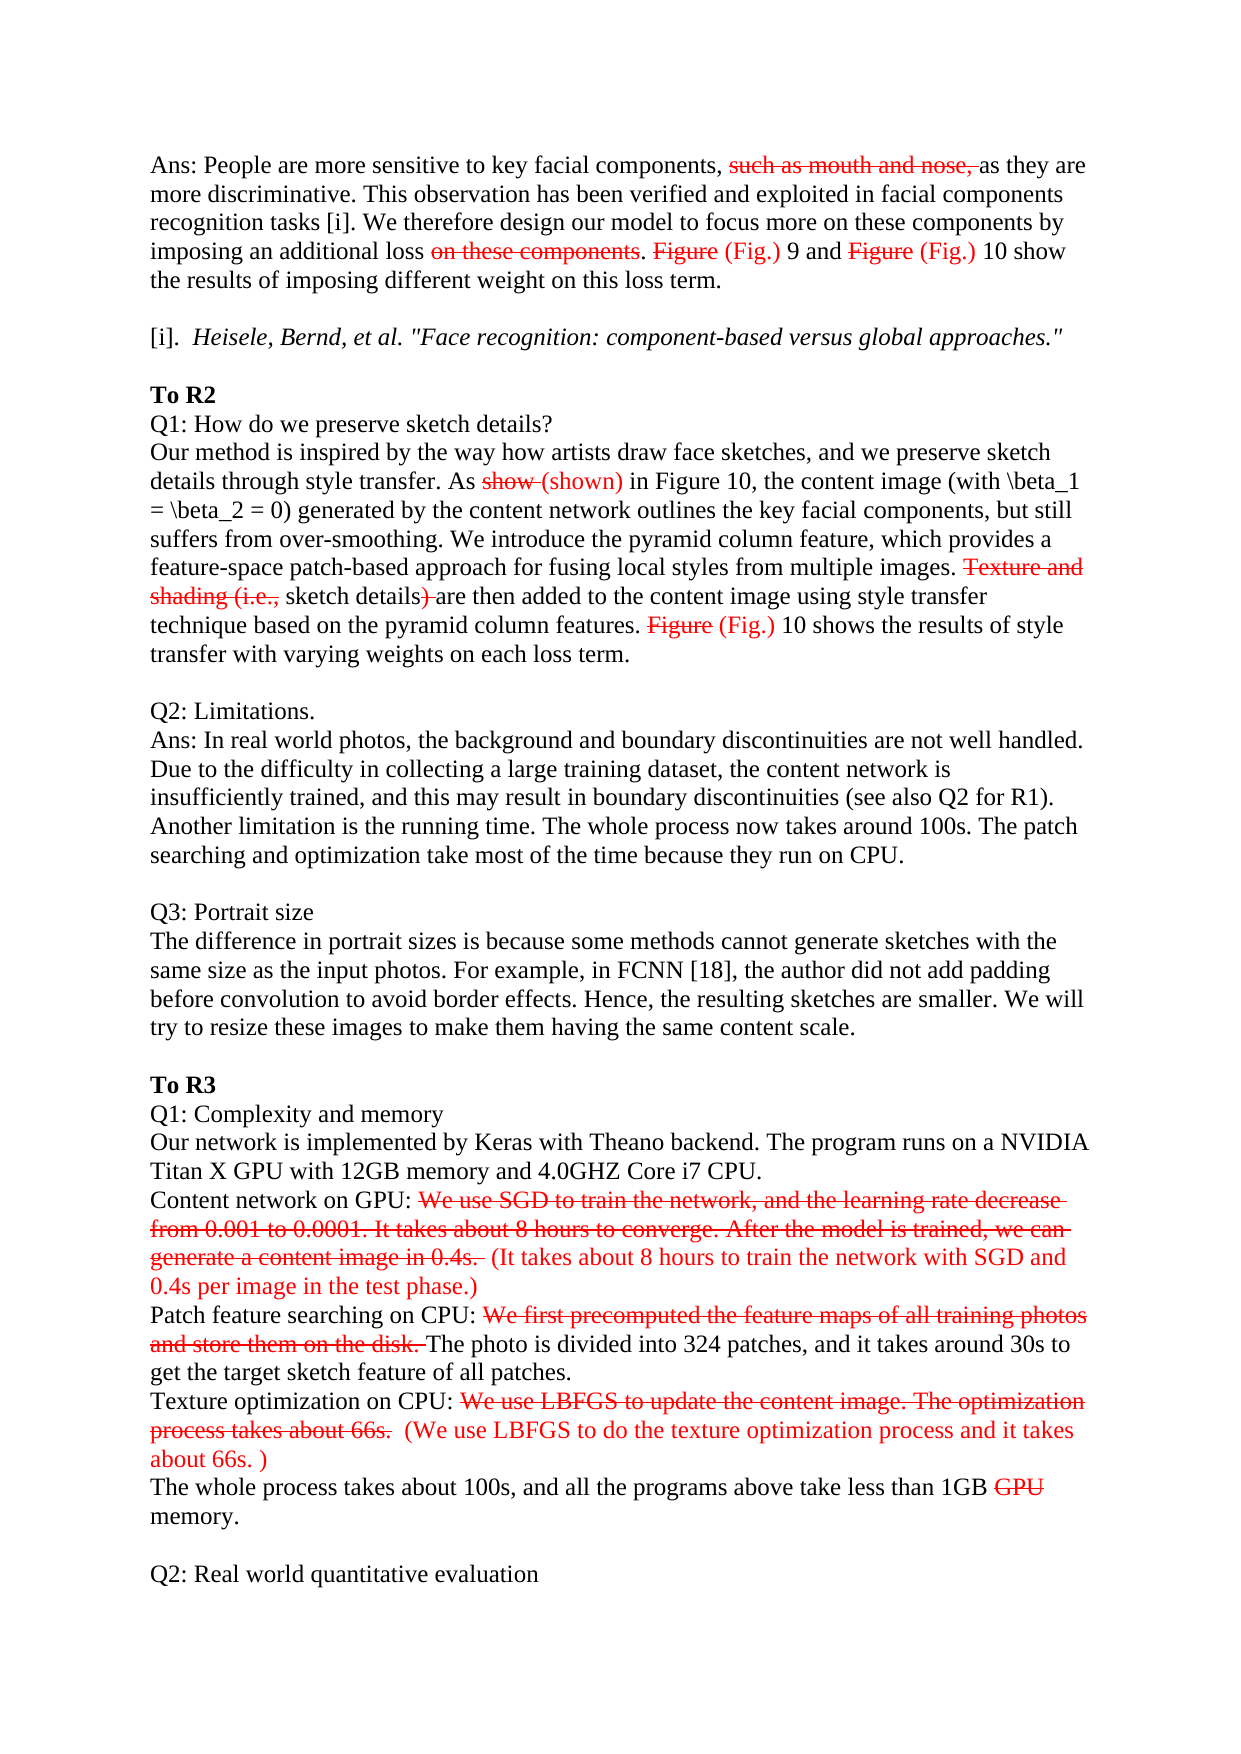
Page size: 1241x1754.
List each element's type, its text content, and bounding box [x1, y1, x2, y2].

text Patch feature searching on CPU: We first precomputed the feature maps of all training photos and store them on the disk. The photo is divided into 324 patches, and it takes around 30s to get the target sketch feature of all patches. [150, 1300, 1090, 1386]
text The whole process takes about 100s, and all the programs above take less than 1GB GPU memory. [150, 1472, 1090, 1530]
text Q3: Portrait size [150, 897, 1090, 926]
text To R2 [150, 380, 1090, 409]
text Due to the difficulty in collecting a large training dataset, the content network is insufficiently trained, and this may result in boundary discontinuities (see also Q2 for R1). Another limitation is the running time. The whole process now takes around 100s. The patch searching and optimization take most of the time because they run on CPU. [150, 754, 1090, 869]
text Q1: Complexity and memory [150, 1099, 1090, 1127]
text [i]. Heisele, Bernd, et al. "Face recognition: component-based versus global approaches." [150, 322, 1090, 351]
text Q1: How do we preserve sketch details? [150, 409, 1090, 437]
text Ans: People are more sensitive to key facial components, such as mouth and nose, as they are more discriminative. This observation has been verified and exploited in facial components recognition tasks [i]. We therefore design our model to focus more on these components by imposing an additional loss on these components. Figure (Fig.) 9 and Figure (Fig.) 10 show the results of imposing different weight on this loss term. [150, 150, 1090, 294]
text To R3 [150, 1070, 1090, 1099]
text Content network on GPU: We use SGD to train the network, and the learning rate decrease from 0.001 to 0.0001. It takes about 8 hours to converge. After the model is trained, we can generate a content image in 0.4s. (It takes about 8 hours to train the network with SGD and 0.4s per image in the test phase.) [150, 1185, 1090, 1300]
text Our method is inspired by the way how artists draw face sketches, and we preserve sketch details through style transfer. As show (shown) in Figure 10, the content image (with \beta_1 = \beta_2 = 0) generated by the content network outlines the key facial components, but still suffers from over-smoothing. We introduce the pyramid column feature, which provides a feature-space patch-based approach for fusing local styles from multiple images. Texture and shading (i.e., sketch details) are then added to the content image using style transfer technique based on the pyramid column features. Figure (Fig.) 10 shows the results of style transfer with varying weights on each loss term. [150, 437, 1090, 667]
text Our network is implemented by Keras with Theano backend. The program runs on a NVIDIA Titan X GPU with 12GB memory and 4.0GHZ Core i7 CPU. [150, 1127, 1090, 1185]
text Q2: Real world quantitative evaluation [150, 1559, 1090, 1587]
text The difference in portrait sizes is because some methods cannot generate sketches with the same size as the input photos. For example, in FCNN [18], the author did not add padding before convolution to avoid border effects. Hence, the resulting sketches are smaller. We will try to resize these images to make them having the same content scale. [150, 926, 1090, 1041]
text Q2: Limitations. [150, 696, 1090, 725]
text Ans: In real world photos, the background and boundary discontinuities are not well handled. [150, 725, 1090, 754]
text Texture optimization on CPU: We use LBFGS to update the content image. The optimization process takes about 66s. (We use LBFGS to do the texture optimization process and it takes about 66s. ) [150, 1386, 1090, 1472]
